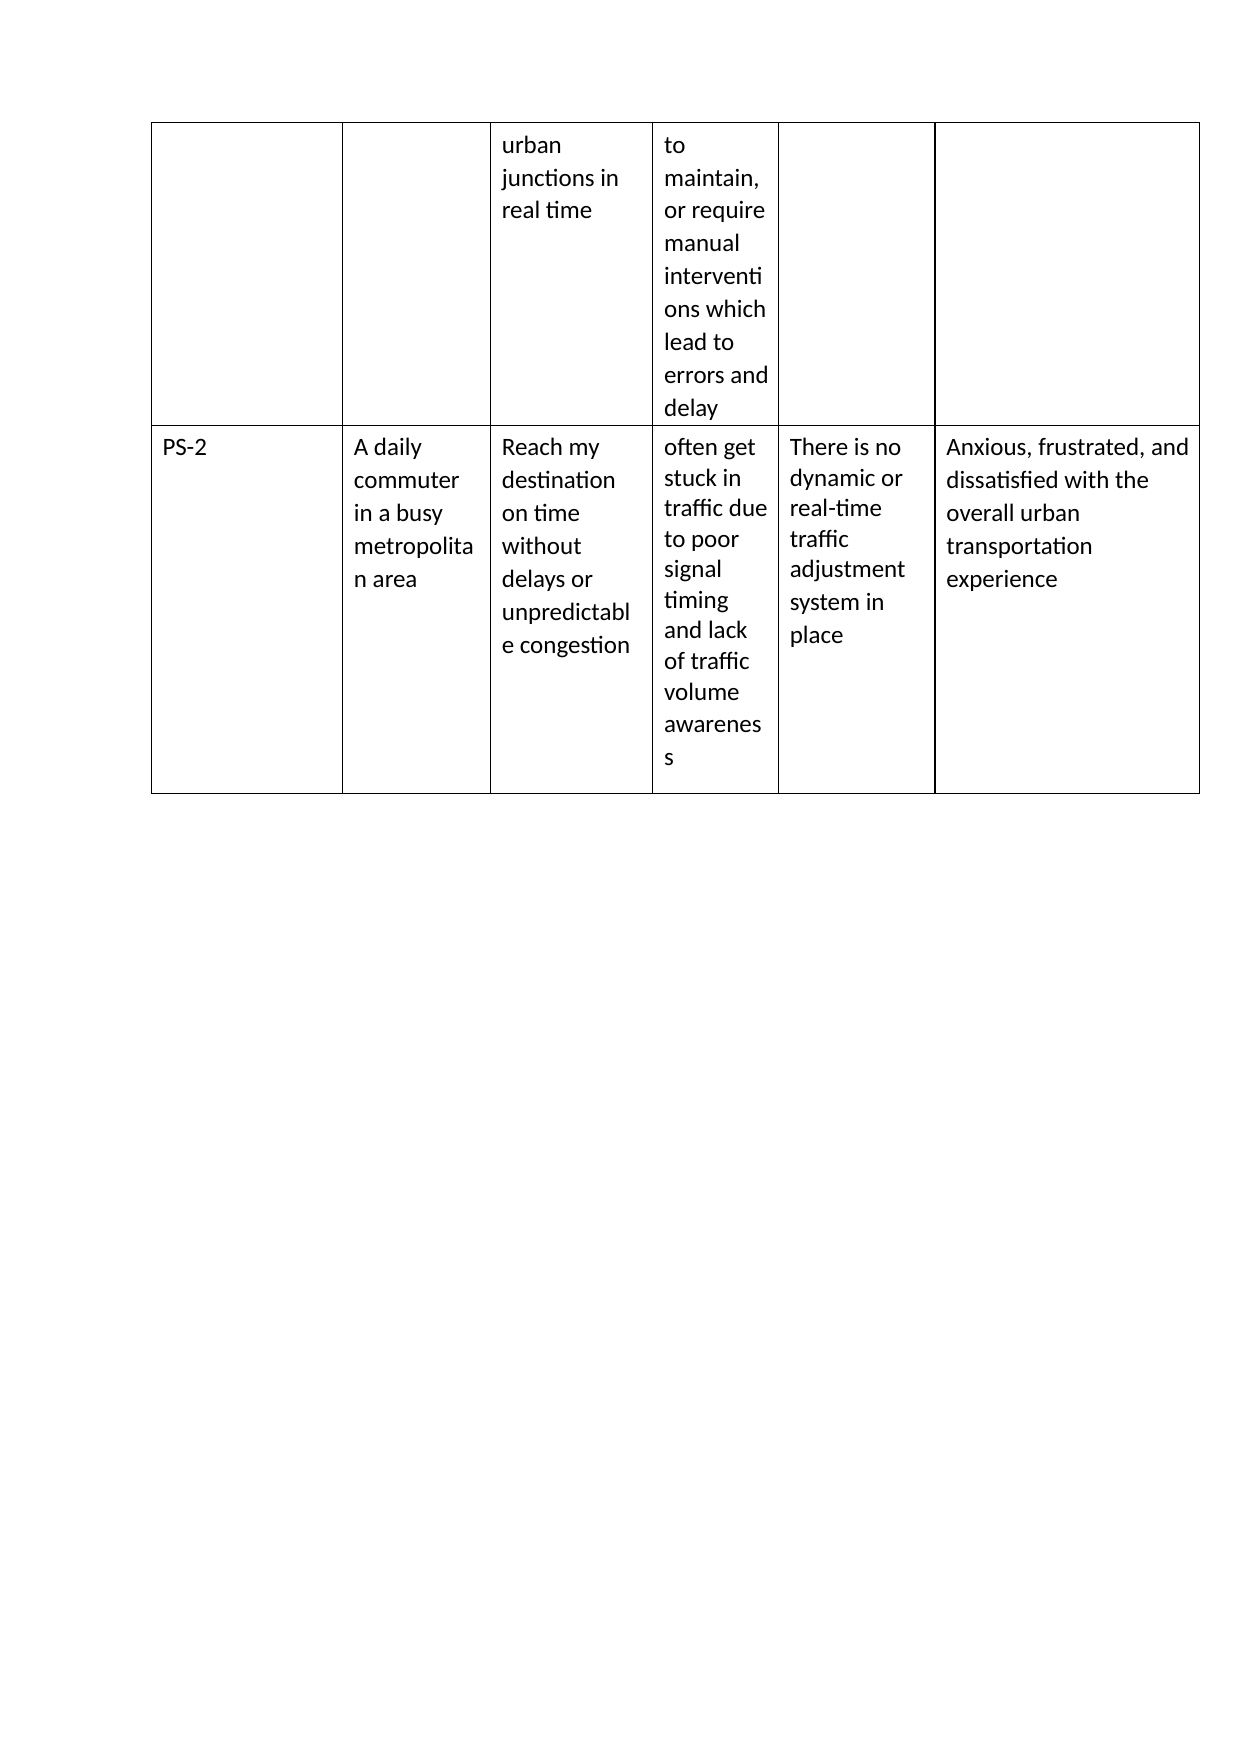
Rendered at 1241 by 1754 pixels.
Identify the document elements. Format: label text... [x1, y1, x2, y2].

table_header urban junctions in real time [491, 123, 652, 425]
table_cell often get stuck in traffic due to poor signal timing and lack of traffic volume awarenes s [653, 426, 778, 792]
table_cell There is no dynamic or real-time traffic adjustment system in place [779, 426, 934, 792]
table_header [779, 123, 934, 425]
table_cell Reach my destination on time without delays or unpredictabl e congestion [491, 426, 652, 792]
table_header [343, 123, 490, 425]
table_header to maintain, or require manual interventi ons which lead to errors and delay [653, 123, 778, 425]
table_cell PS-2 [152, 426, 342, 792]
table_cell A daily commuter in a busy metropolita n area [343, 426, 490, 792]
table_header [152, 123, 342, 425]
table_cell Anxious, frustrated, and dissatisfied with the overall urban transportation experience [936, 426, 1199, 792]
table_header [936, 123, 1199, 425]
